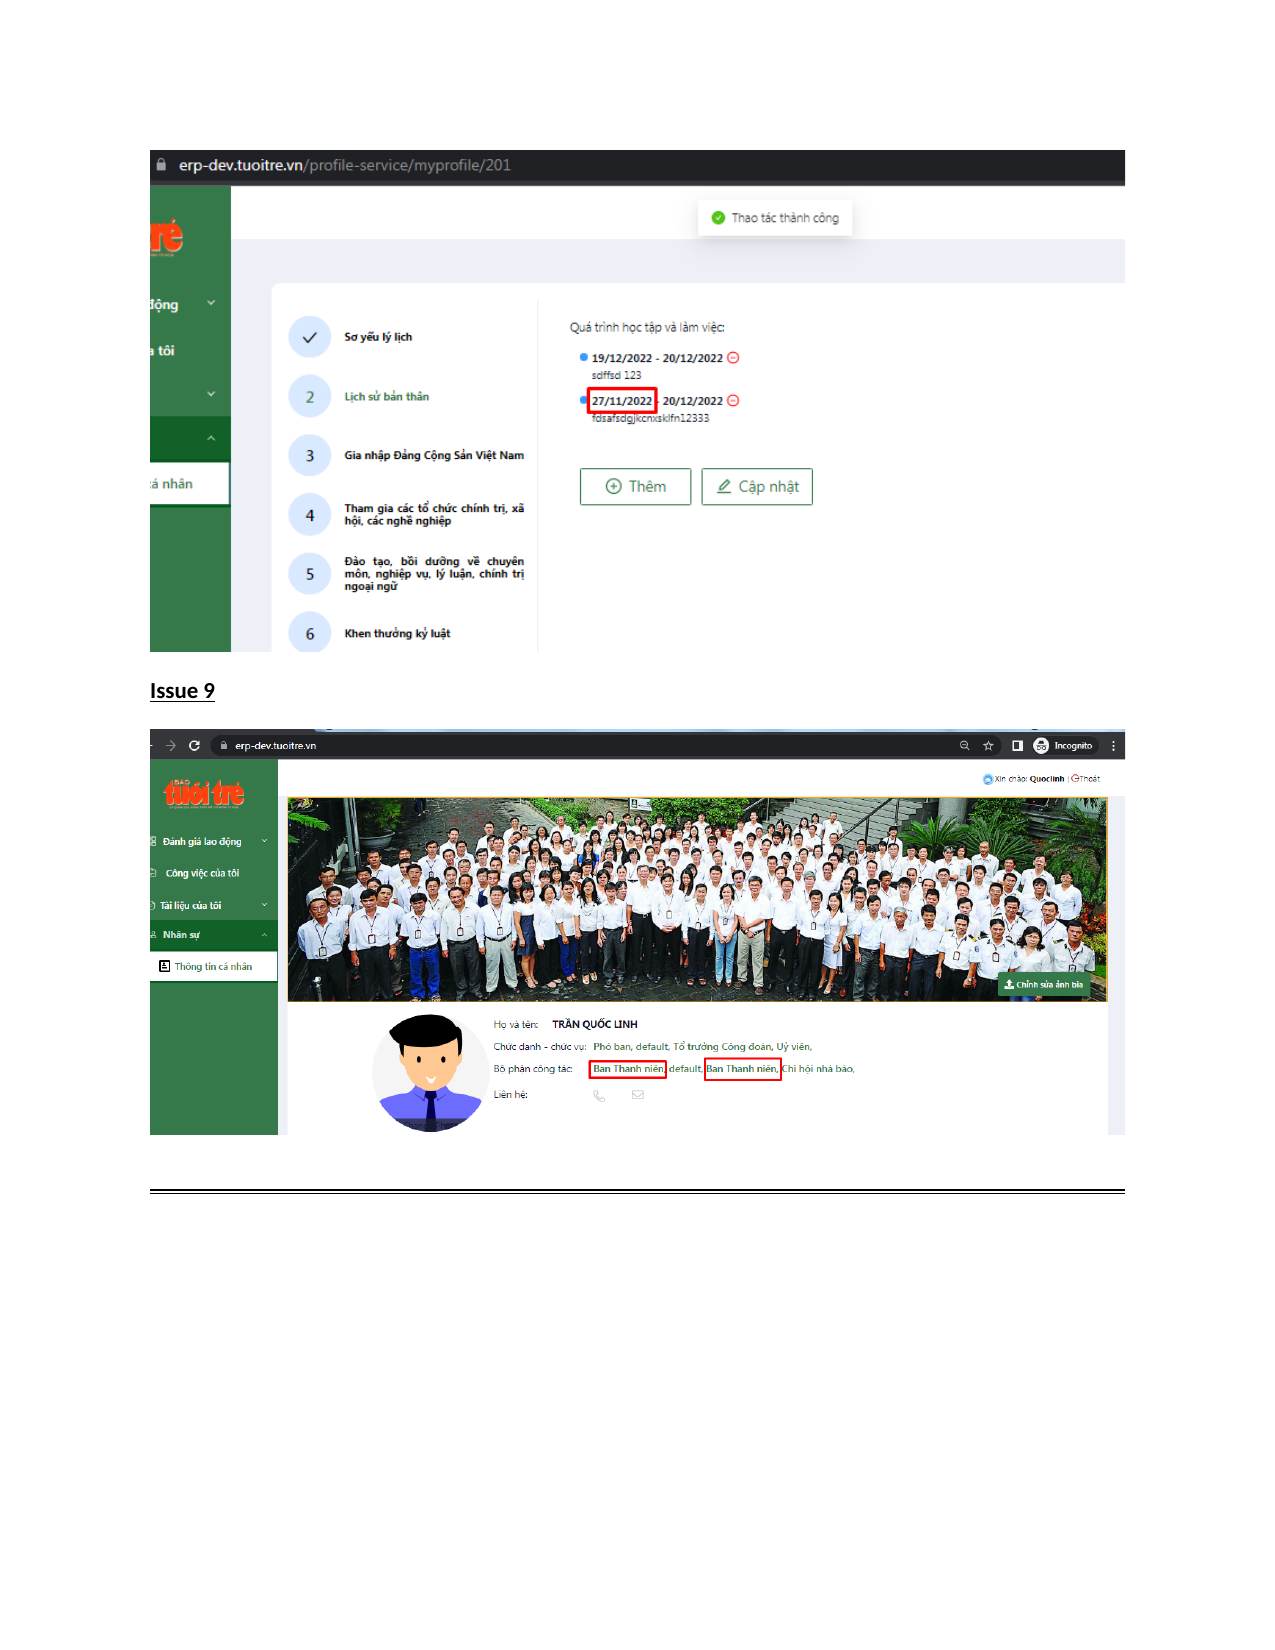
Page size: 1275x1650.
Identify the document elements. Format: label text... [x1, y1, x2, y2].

picture [150, 729, 1125, 1135]
picture [150, 150, 1125, 652]
text Issue 9 [150, 677, 1125, 704]
